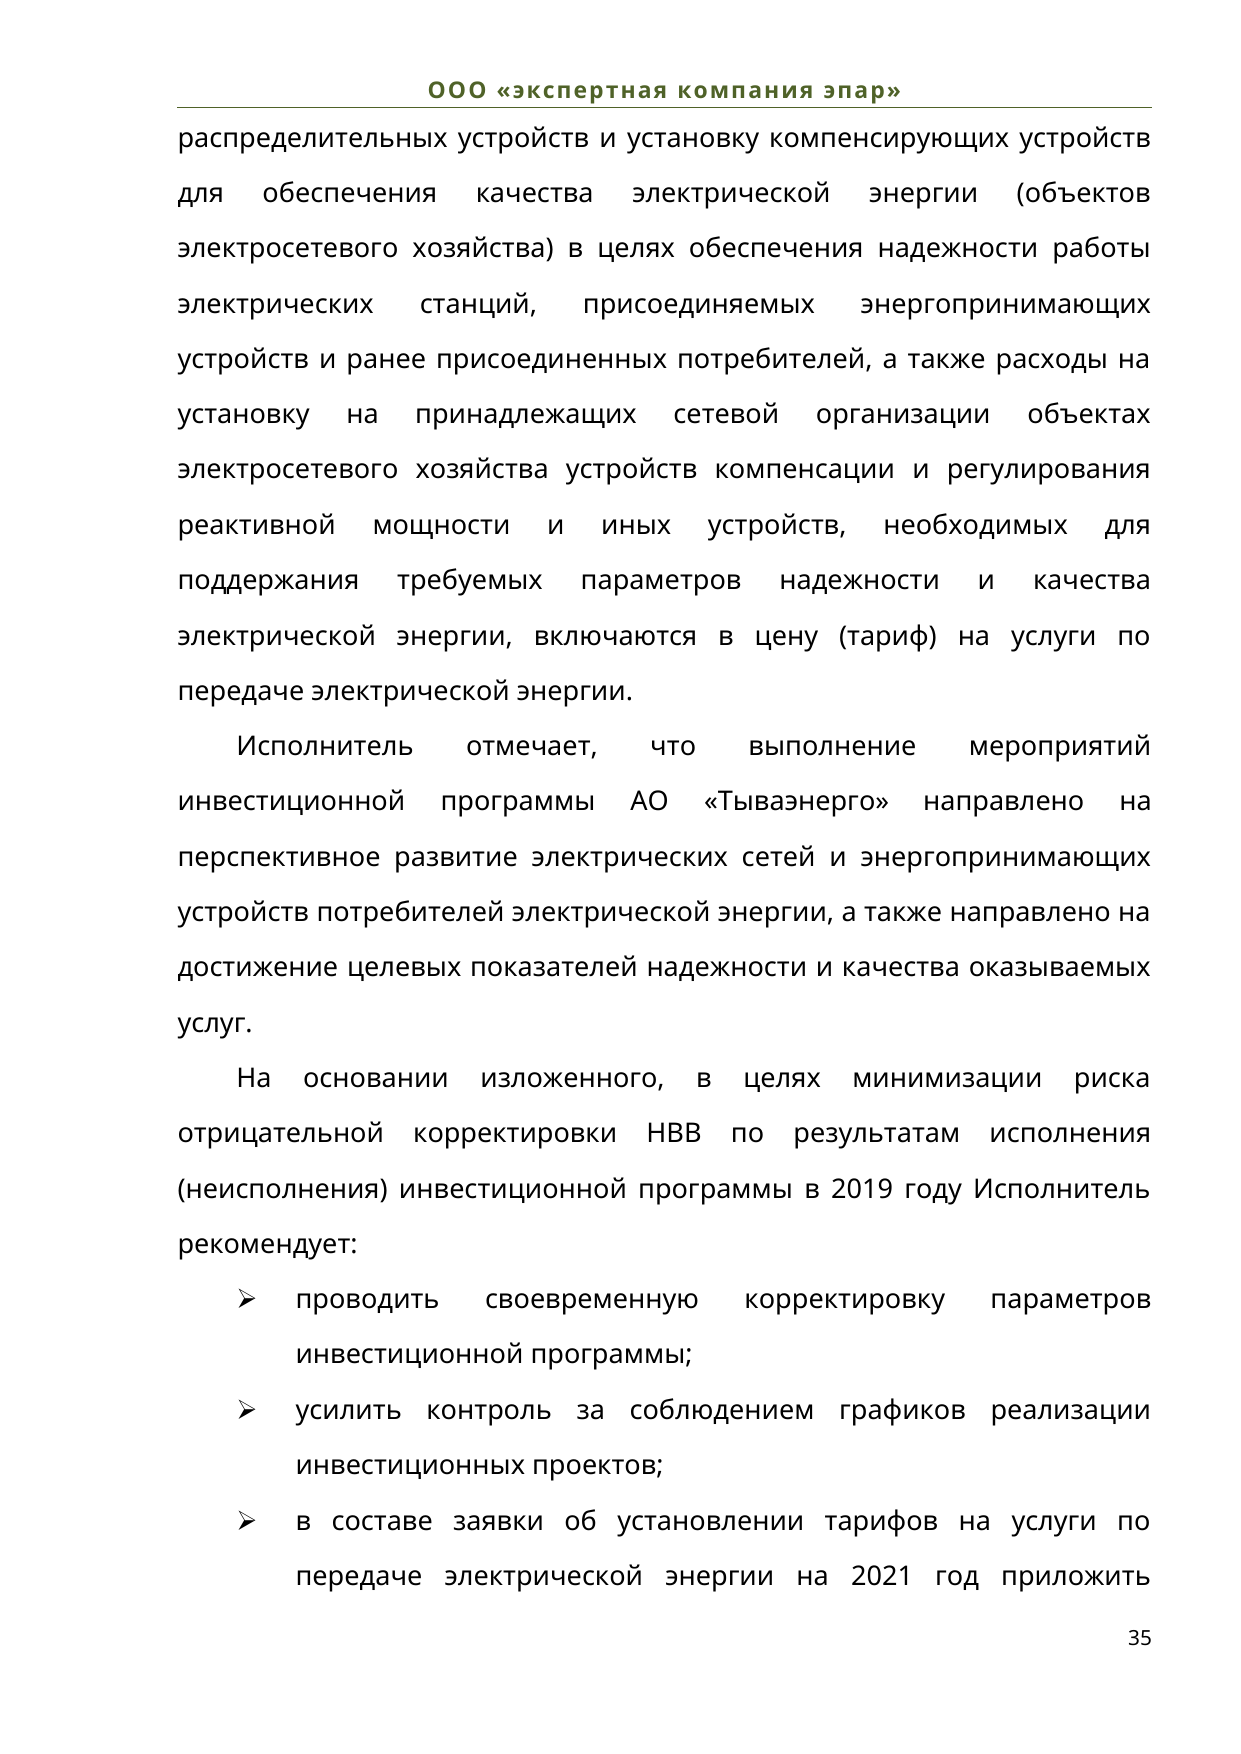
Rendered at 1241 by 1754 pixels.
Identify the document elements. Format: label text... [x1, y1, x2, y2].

list проводить своевременную корректировку параметров инвестиционной программы; [236, 1280, 1152, 1372]
text Исполнитель отмечает, что выполнение мероприятий инвестиционной программы АО «Тываэнерго» направлено на перспективное развитие электрических сетей и энергопринимающих устройств потребителей электрической энергии, а также направлено на достижение целевых показателей надежности и качества оказываемых услуг. [177, 727, 1152, 1040]
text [177, 118, 1152, 708]
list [236, 1501, 1152, 1593]
text На основании изложенного, в целях минимизации риска отрицательной корректировки НВВ по результатам исполнения (неисполнения) инвестиционной программы в 2019 году Исполнитель рекомендует: [177, 1058, 1152, 1261]
list усилить контроль за соблюдением графиков реализации инвестиционных проектов; [236, 1390, 1152, 1482]
